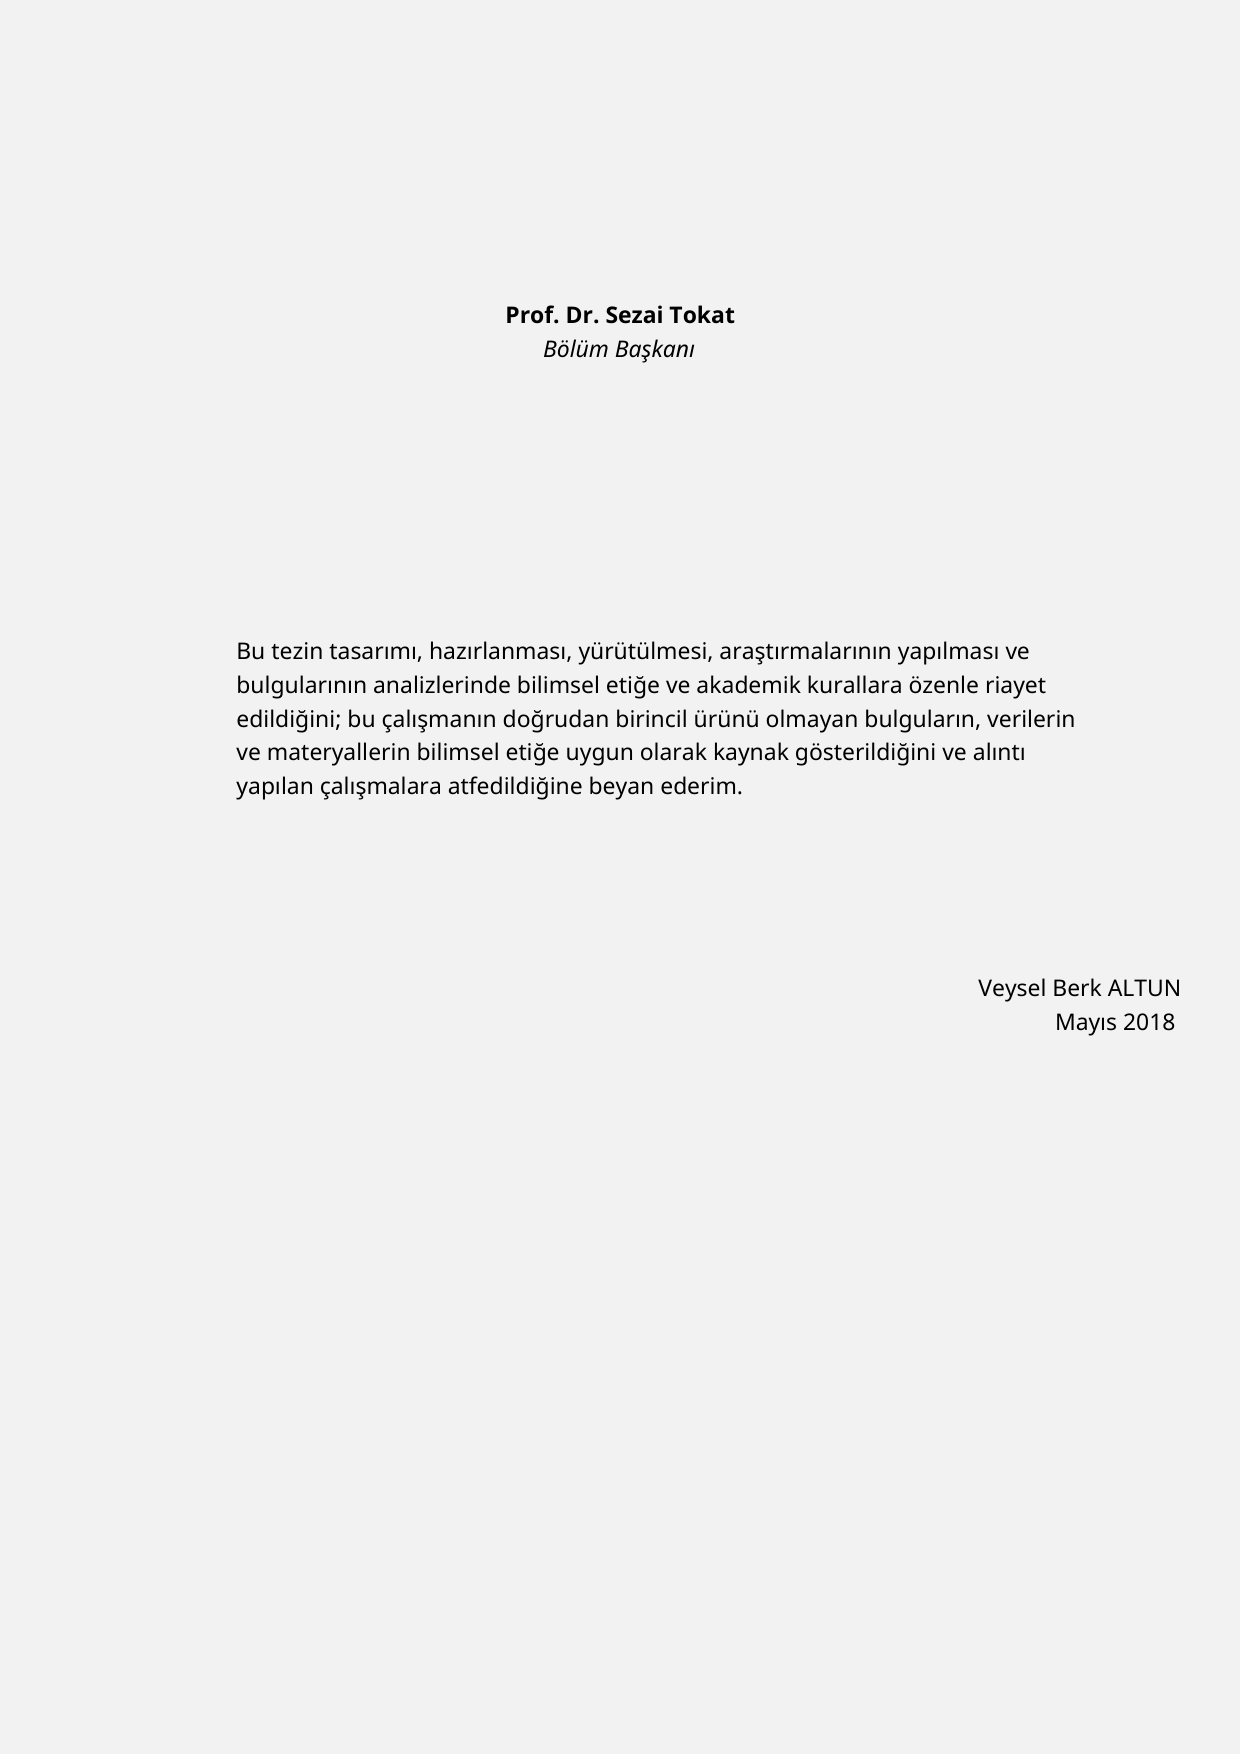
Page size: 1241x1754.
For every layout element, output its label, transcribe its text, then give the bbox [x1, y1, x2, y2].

text Prof. Dr. Sezai Tokat Bölüm Başkanı [148, 299, 1093, 364]
text Bu tezin tasarımı, hazırlanması, yürütülmesi, araştırmalarının yapılması ve bulgularının analizlerinde bilimsel etiğe ve akademik kurallara özenle riayet edildiğini; bu çalışmanın doğrudan birincil ürünü olmayan bulguların, verilerin ve materyallerin bilimsel etiğe uygun olarak kaynak gösterildiğini ve alıntı yapılan çalışmalara atfedildiğine beyan ederim. [236, 635, 1093, 801]
text Veysel Berk ALTUN Mayıs 2018 [236, 972, 1093, 1037]
